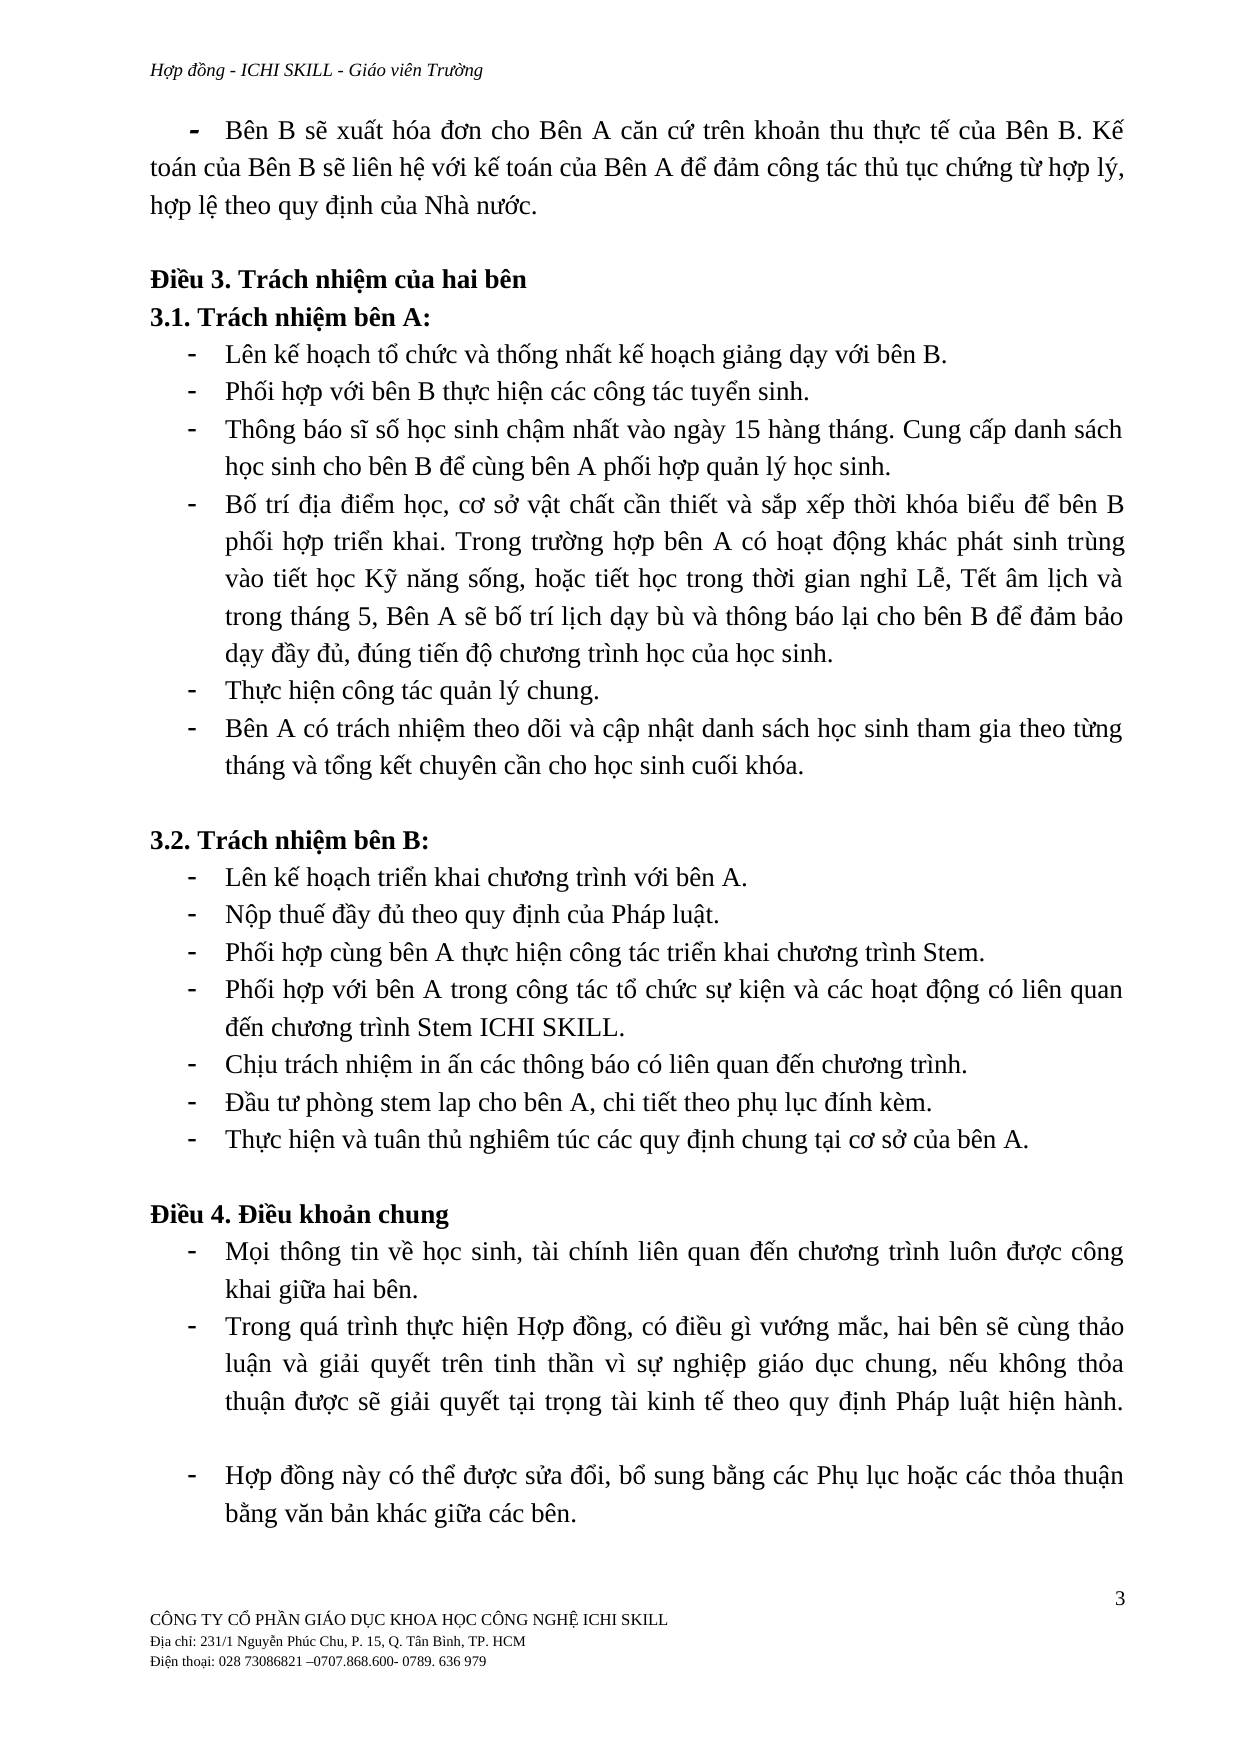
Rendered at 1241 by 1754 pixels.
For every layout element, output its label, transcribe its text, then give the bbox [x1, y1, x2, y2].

list Trong quá trình thực hiện Hợp đồng, có điều gì vướng mắc, hai bên sẽ cùng thảo luận và giải quyết trên tinh thần vì sự nghiệp giáo dục chung, nếu không thỏa thuận được sẽ giải quyết tại trọng tài kinh tế theo quy định Pháp luật hiện hành. [187, 1310, 1125, 1453]
list Phối hợp với bên A trong công tác tổ chức sự kiện và các hoạt động có liên quan đến chương trình Stem ICHI SKILL. [187, 973, 1125, 1042]
list Đầu tư phòng stem lap cho bên A, chi tiết theo phụ lục đính kèm. [187, 1086, 1125, 1117]
list Bố trí địa điểm học, cơ sở vật chất cần thiết và sắp xếp thời khóa biểu để bên B phối hợp triển khai. Trong trường hợp bên A có hoạt động khác phát sinh trùng vào tiết học Kỹ năng sống, hoặc tiết học trong thời gian nghỉ Lễ, Tết âm lịch và trong tháng 5, Bên A sẽ bố trí lịch dạy bù và thông báo lại cho bên B để đảm bảo dạy đầy đủ, đúng tiến độ chương trình học của học sinh. [187, 488, 1125, 668]
list Lên kế hoạch tổ chức và thống nhất kế hoạch giảng dạy với bên B. [187, 338, 1125, 369]
text Điều 4. Điều khoản chung [150, 1198, 1125, 1229]
list Phối hợp với bên B thực hiện các công tác tuyển sinh. [187, 376, 1125, 407]
list Thực hiện và tuân thủ nghiêm túc các quy định chung tại cơ sở của bên A. [187, 1123, 1125, 1154]
text Điều 3. Trách nhiệm của hai bên [150, 263, 1125, 294]
text 3.2. Trách nhiệm bên B: [150, 824, 1125, 855]
list Bên A có trách nhiệm theo dõi và cập nhật danh sách học sinh tham gia theo từng tháng và tổng kết chuyên cần cho học sinh cuối khóa. [187, 712, 1125, 780]
list Chịu trách nhiệm in ấn các thông báo có liên quan đến chương trình. [187, 1048, 1125, 1079]
list Thực hiện công tác quản lý chung. [187, 674, 1125, 706]
list Thông báo sĩ số học sinh chậm nhất vào ngày 15 hàng tháng. Cung cấp danh sách học sinh cho bên B để cùng bên A phối hợp quản lý học sinh. [187, 413, 1125, 482]
list Bên B sẽ xuất hóa đơn cho Bên A căn cứ trên khoản thu thực tế của Bên B. Kế toán của Bên B sẽ liên hệ với kế toán của Bên A để đảm công tác thủ tục chứng từ hợp lý, hợp lệ theo quy định của Nhà nước. [150, 114, 1125, 220]
list Lên kế hoạch triển khai chương trình với bên A. [187, 861, 1125, 892]
list Mọi thông tin về học sinh, tài chính liên quan đến chương trình luôn được công khai giữa hai bên. [187, 1235, 1125, 1304]
text 3.1. Trách nhiệm bên A: [150, 301, 1125, 332]
list Nộp thuế đầy đủ theo quy định của Pháp luật. [187, 898, 1125, 930]
list Phối hợp cùng bên A thực hiện công tác triển khai chương trình Stem. [187, 936, 1125, 967]
list Hợp đồng này có thể được sửa đổi, bổ sung bằng các Phụ lục hoặc các thỏa thuận bằng văn bản khác giữa các bên. [187, 1459, 1125, 1528]
